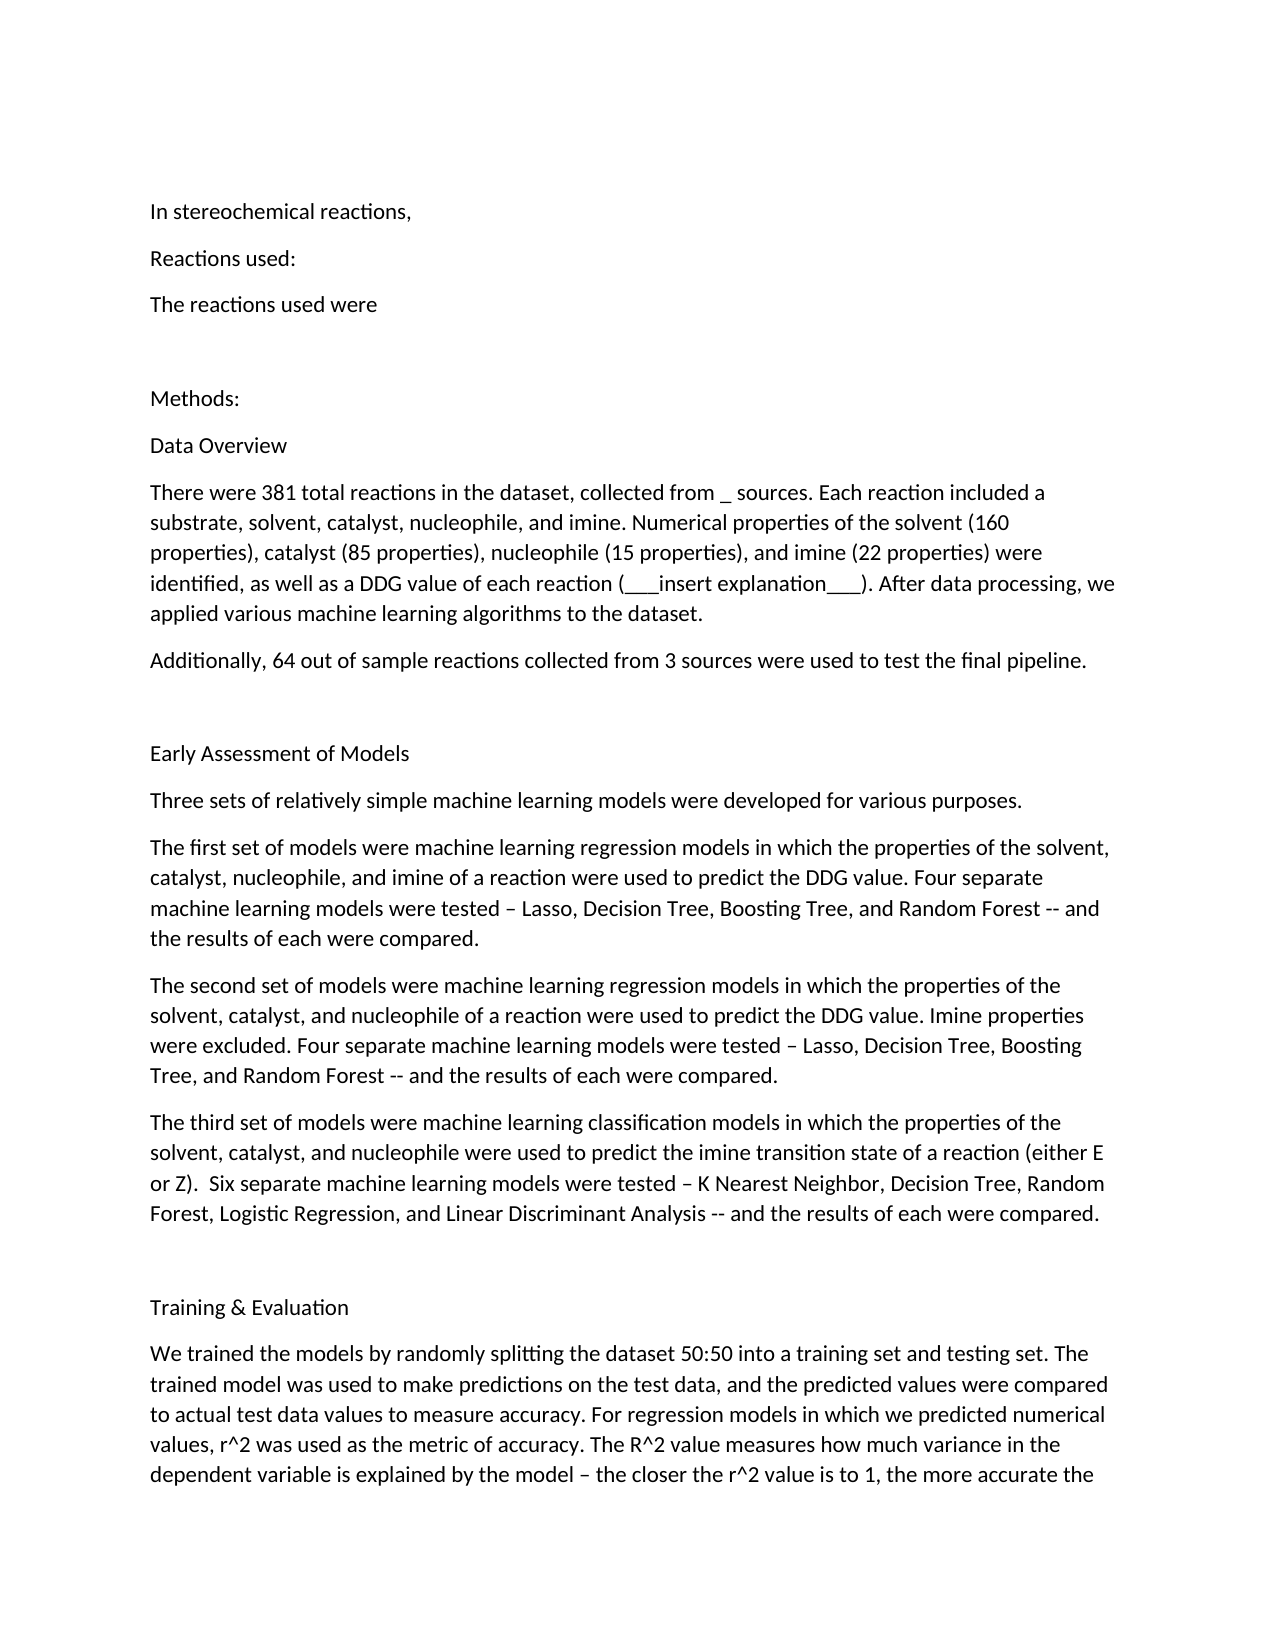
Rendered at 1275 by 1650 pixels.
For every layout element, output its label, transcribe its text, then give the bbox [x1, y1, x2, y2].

text In stereochemical reactions, [150, 197, 1125, 225]
text The third set of models were machine learning classification models in which the properties of the solvent, catalyst, and nucleophile were used to predict the imine transition state of a reaction (either E or Z). Six separate machine learning models were tested – K Nearest Neighbor, Decision Tree, Random Forest, Logistic Regression, and Linear Discriminant Analysis -- and the results of each were compared. [150, 1108, 1125, 1227]
text Three sets of relatively simple machine learning models were developed for various purposes. [150, 786, 1125, 814]
text Early Assessment of Models [150, 739, 1125, 768]
text Data Overview [150, 431, 1125, 459]
text Methods: [150, 384, 1125, 412]
text There were 381 total reactions in the dataset, collected from _ sources. Each reaction included a substrate, solvent, catalyst, nucleophile, and imine. Numerical properties of the solvent (160 properties), catalyst (85 properties), nucleophile (15 properties), and imine (22 properties) were identified, as well as a DDG value of each reaction (___insert explanation___). After data processing, we applied various machine learning algorithms to the dataset. [150, 478, 1125, 627]
text Training & Evaluation [150, 1293, 1125, 1321]
text Additionally, 64 out of sample reactions collected from 3 sources were used to test the final pipeline. [150, 646, 1125, 674]
text The first set of models were machine learning regression models in which the properties of the solvent, catalyst, nucleophile, and imine of a reaction were used to predict the DDG value. Four separate machine learning models were tested – Lasso, Decision Tree, Boosting Tree, and Random Forest -- and the results of each were compared. [150, 833, 1125, 952]
text Reactions used: [150, 244, 1125, 272]
text The second set of models were machine learning regression models in which the properties of the solvent, catalyst, and nucleophile of a reaction were used to predict the DDG value. Imine properties were excluded. Four separate machine learning models were tested – Lasso, Decision Tree, Boosting Tree, and Random Forest -- and the results of each were compared. [150, 971, 1125, 1089]
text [150, 1339, 1125, 1488]
text The reactions used were [150, 291, 1125, 319]
